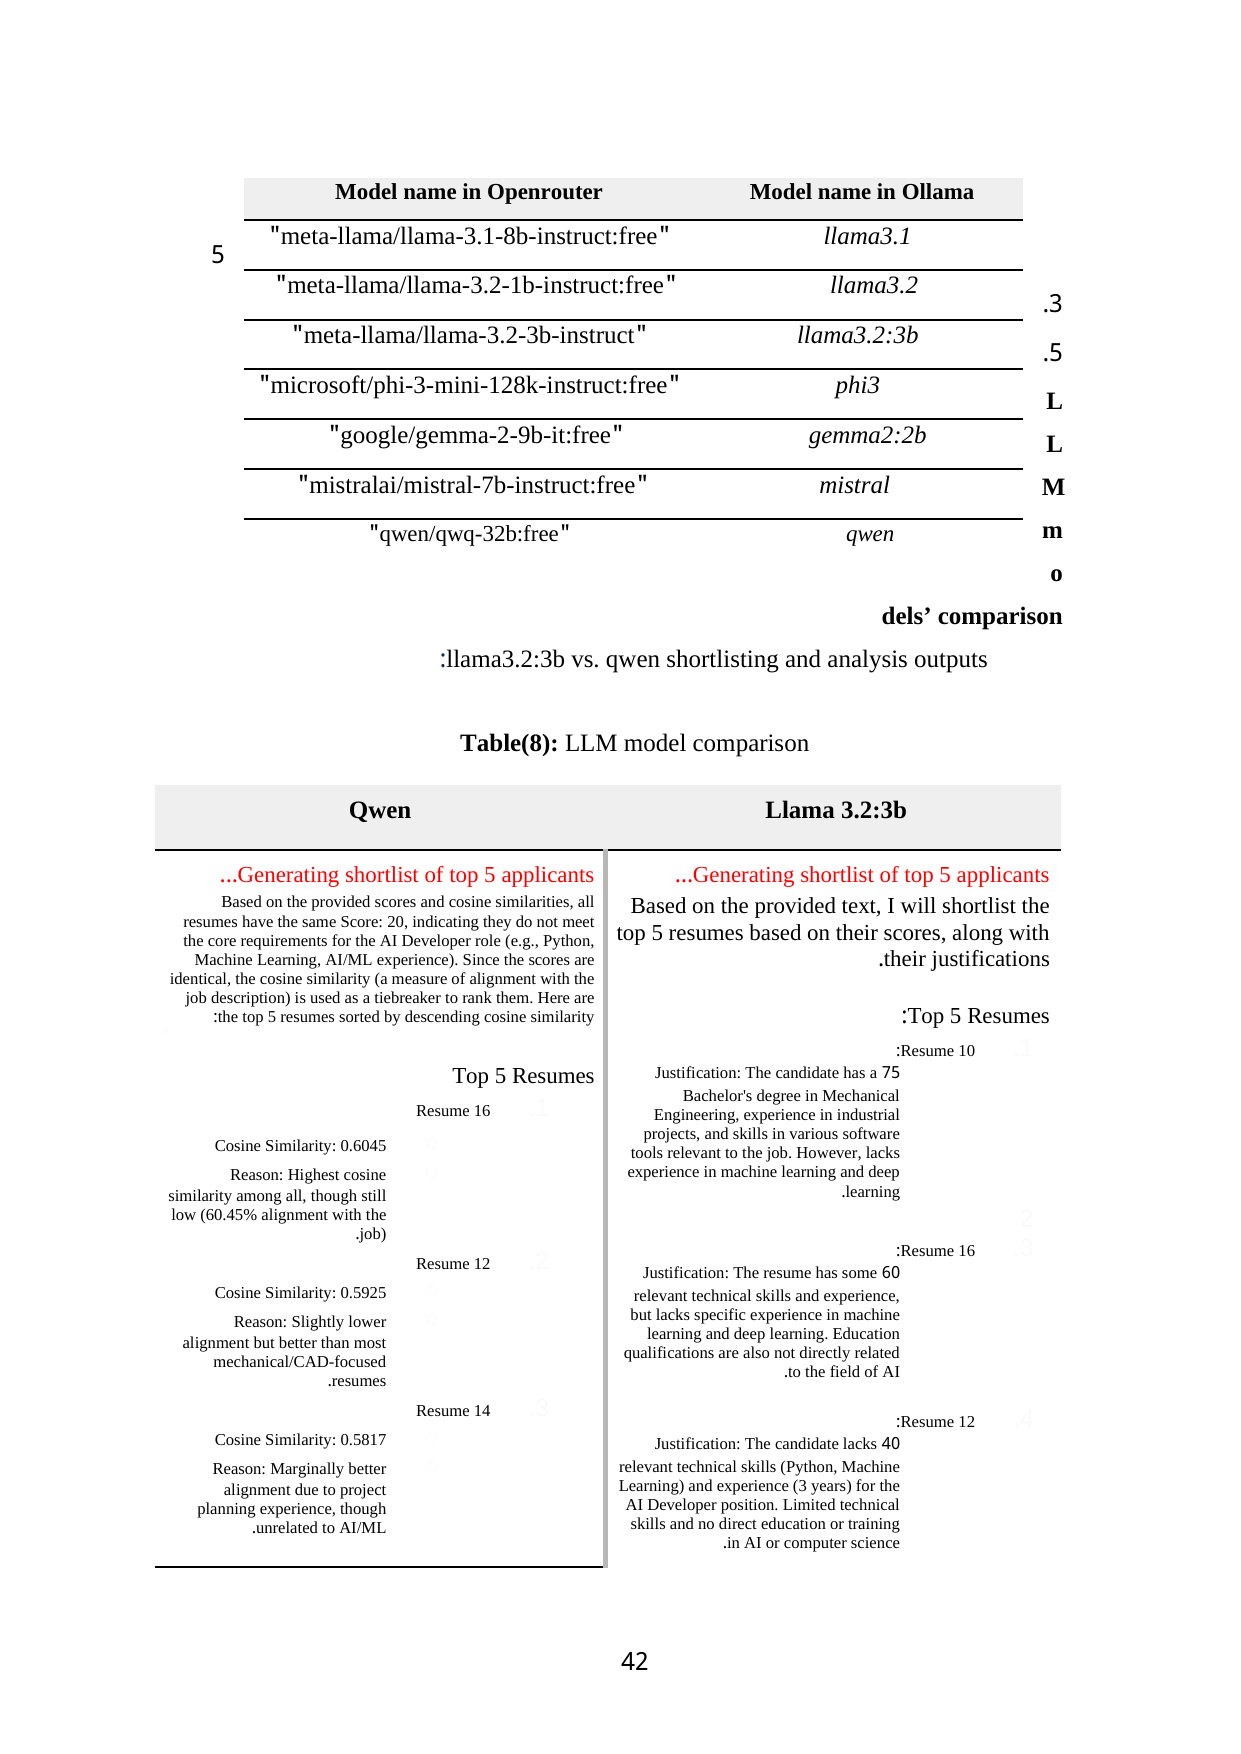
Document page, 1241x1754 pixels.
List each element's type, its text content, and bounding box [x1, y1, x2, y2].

table_header Llama 3.2:3b [605, 785, 1061, 849]
table_cell phi3 [695, 370, 1023, 418]
table_cell "meta-llama/llama-3.2-1b-instruct:free" [244, 271, 695, 318]
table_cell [155, 851, 603, 1566]
table_cell "microsoft/phi-3-mini-128k-instruct:free" [244, 370, 695, 418]
table_cell "mistralai/mistral-7b-instruct:free" [244, 470, 695, 518]
table_cell qwen [695, 520, 1023, 565]
table_cell llama3.1 [695, 221, 1023, 268]
text llama3.2:3b vs. qwen shortlisting and analysis outputs: [207, 644, 988, 678]
table_header Qwen [155, 785, 605, 849]
subtitle 5.3.5 LLM models’ comparison [207, 241, 1063, 630]
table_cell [608, 851, 1061, 1566]
table_cell "qwen/qwq-32b:free" [244, 520, 695, 565]
table_cell llama3.2:3b [695, 321, 1023, 368]
table_cell "google/gemma-2-9b-it:free" [244, 420, 695, 468]
table_cell llama3.2 [695, 271, 1023, 318]
table_cell "meta-llama/llama-3.2-3b-instruct" [244, 321, 695, 368]
table_cell mistral [695, 470, 1023, 518]
table_cell "meta-llama/llama-3.1-8b-instruct:free" [244, 221, 695, 268]
subtitle Table(8): LLM model comparison [207, 728, 1063, 756]
table_cell gemma2:2b [695, 420, 1023, 468]
table_header Model name in Ollama [695, 178, 1023, 219]
table_header Model name in Openrouter [244, 178, 695, 219]
